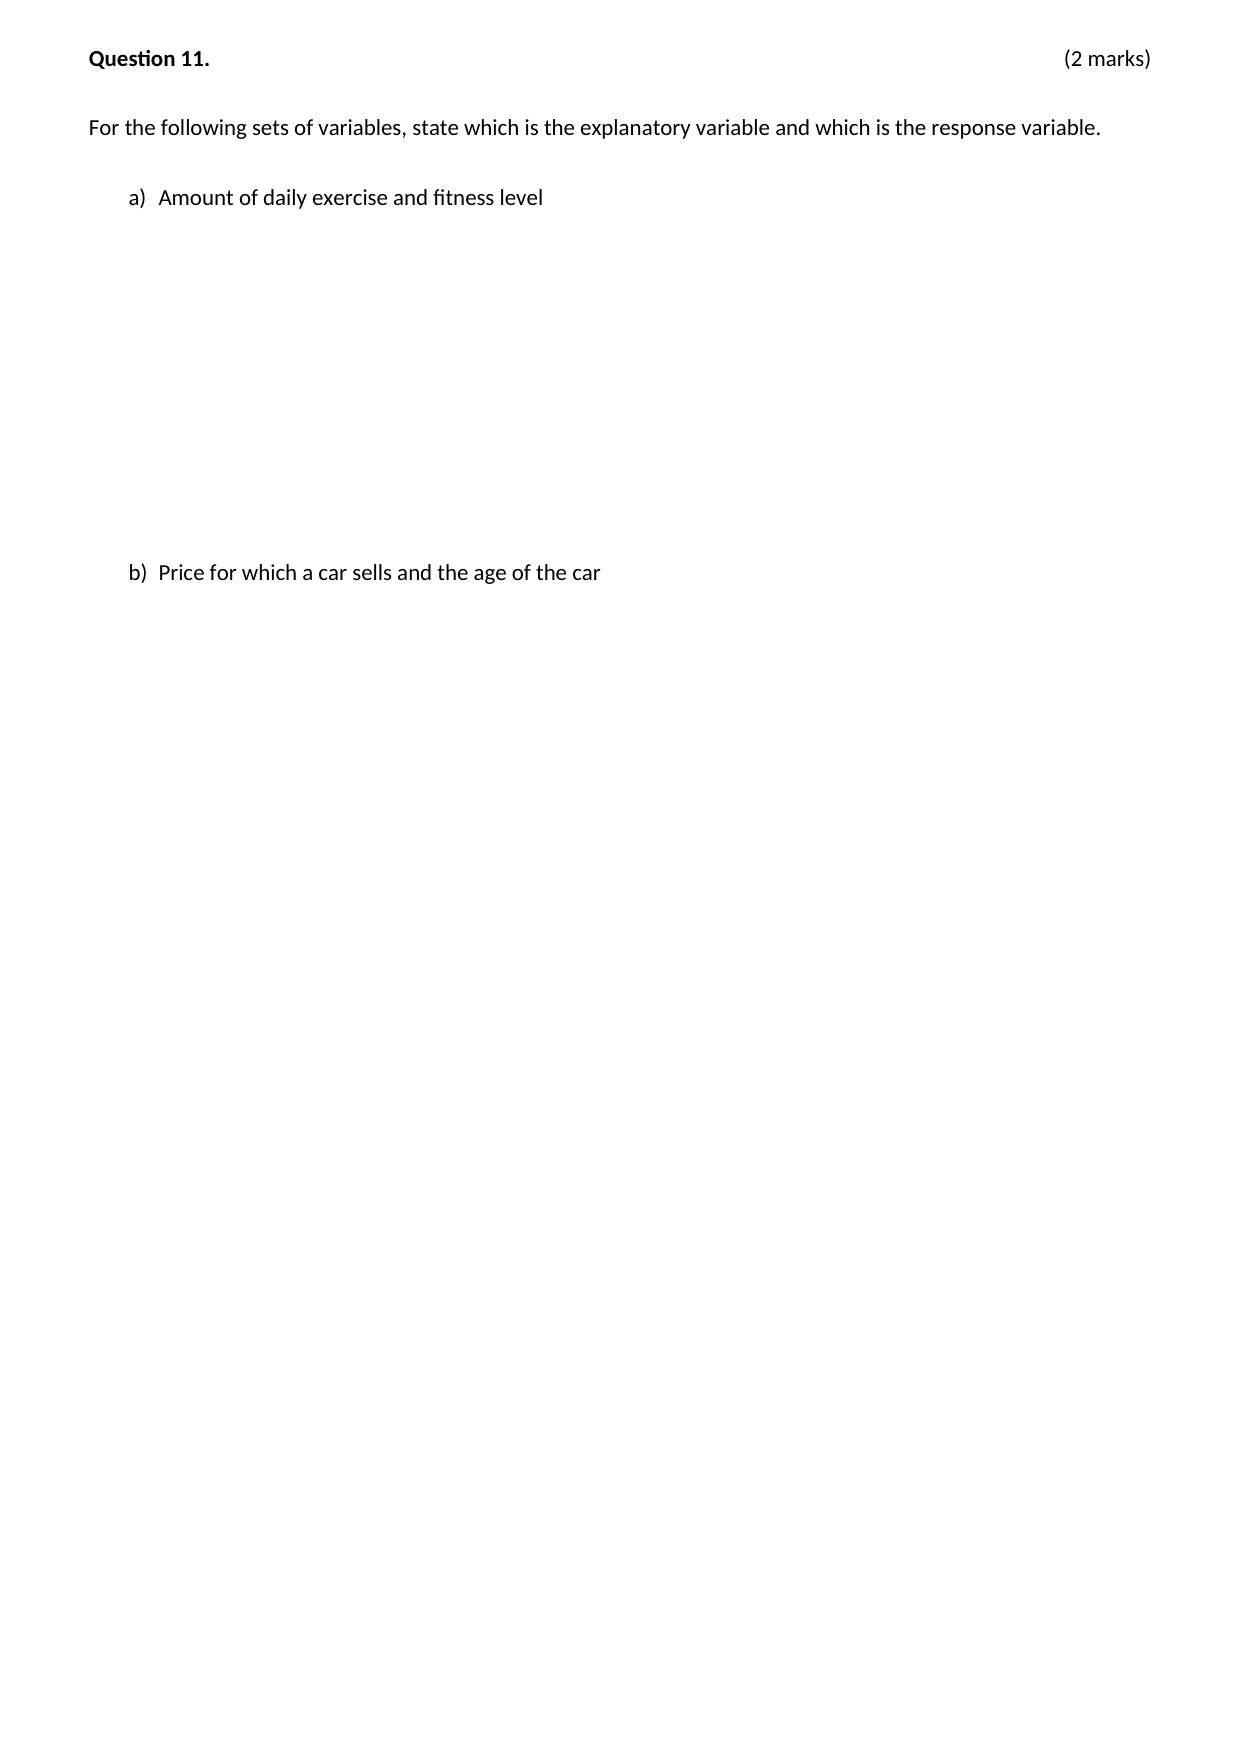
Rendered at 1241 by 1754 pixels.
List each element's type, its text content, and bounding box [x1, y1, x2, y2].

text Question 11. (2 marks) [89, 44, 1152, 72]
text For the following sets of variables, state which is the explanatory variable and which is the response variable. [89, 113, 1152, 169]
text b) Price for which a car sells and the age of the car [128, 556, 1152, 586]
text a) Amount of daily exercise and fitness level [128, 181, 1152, 211]
